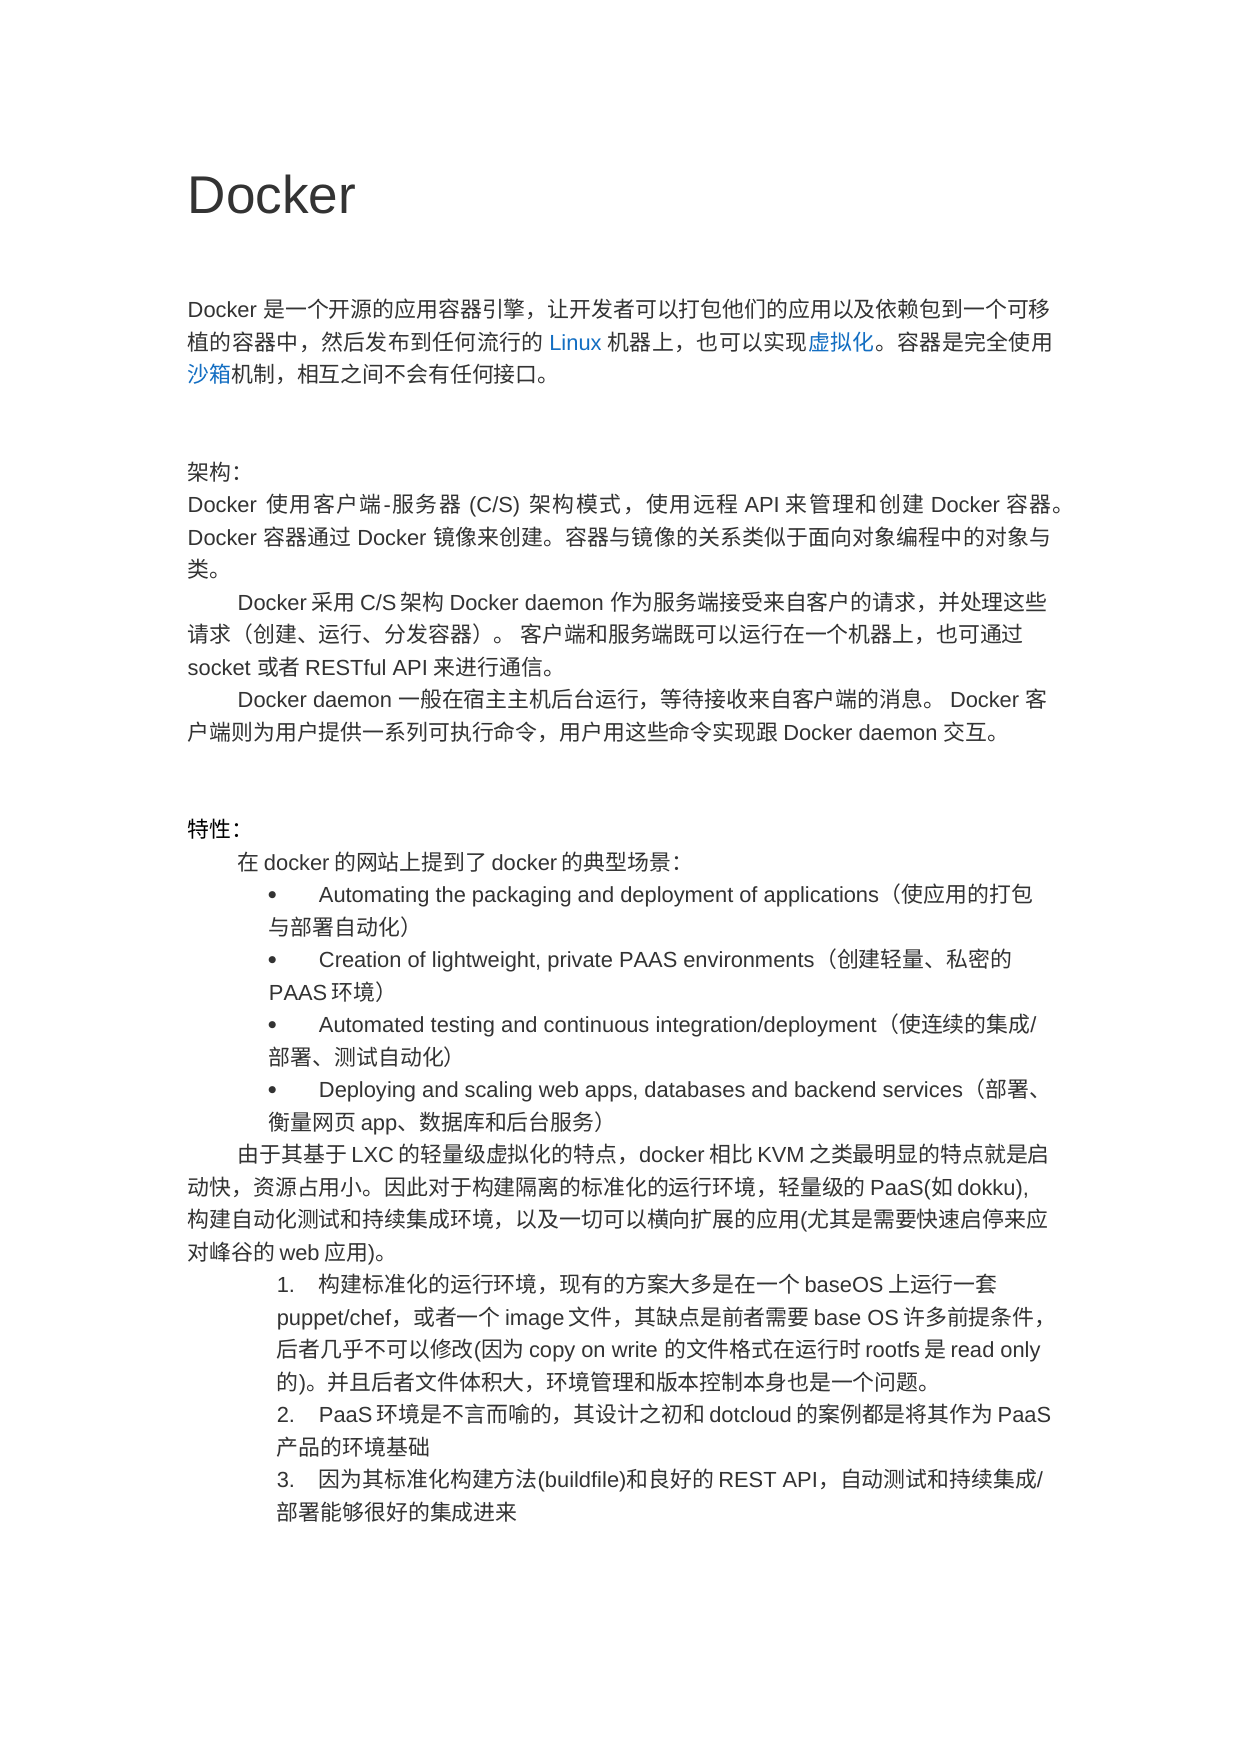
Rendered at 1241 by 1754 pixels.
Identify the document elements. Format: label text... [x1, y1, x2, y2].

text Docker [187, 162, 1053, 227]
list Automated testing and continuous integration/deployment（使连续的集成/部署、测试自动化） [269, 1007, 1053, 1072]
text 在docker的网站上提到了docker的典型场景： [187, 844, 1053, 877]
list Deploying and scaling web apps, databases and backend services（部署、衡量网页app、数据库和后台服务） [269, 1072, 1053, 1137]
text Docker 是一个开源的应用容器引擎，让开发者可以打包他们的应用以及依赖包到一个可移植的容器中，然后发布到任何流行的 Linux 机器上，也可以实现虚拟化。容器是完全使用沙箱机制，相互之间不会有任何接口。 [187, 292, 1053, 389]
text Docker 使用客户端-服务器 (C/S) 架构模式，使用远程API来管理和创建Docker容器。Docker 容器通过 Docker 镜像来创建。容器与镜像的关系类似于面向对象编程中的对象与类。 [187, 487, 1053, 584]
list PaaS环境是不言而喻的，其设计之初和dotcloud的案例都是将其作为PaaS产品的环境基础 [277, 1397, 1053, 1462]
list 因为其标准化构建方法(buildfile)和良好的REST API，自动测试和持续集成/部署能够很好的集成进来 [277, 1462, 1053, 1527]
text 架构： [187, 454, 1053, 487]
text Docker daemon 一般在宿主主机后台运行，等待接收来自客户端的消息。 Docker 客户端则为用户提供一系列可执行命令，用户用这些命令实现跟 Docker daemon 交互。 [187, 682, 1053, 747]
text 特性： [187, 812, 1053, 844]
list 构建标准化的运行环境，现有的方案大多是在一个baseOS上运行一套puppet/chef，或者一个image文件，其缺点是前者需要base OS许多前提条件，后者几乎不可以修改(因为copy on write 的文件格式在运行时rootfs是read only的)。并且后者文件体积大，环境管理和版本控制本身也是一个问题。 [277, 1267, 1053, 1397]
list Creation of lightweight, private PAAS environments（创建轻量、私密的PAAS环境） [269, 942, 1053, 1007]
text Docker采用 C/S架构 Docker daemon 作为服务端接受来自客户的请求，并处理这些请求（创建、运行、分发容器）。 客户端和服务端既可以运行在一个机器上，也可通过 socket 或者RESTful API 来进行通信。 [187, 584, 1053, 682]
list Automating the packaging and deployment of applications（使应用的打包与部署自动化） [269, 877, 1053, 942]
text 由于其基于LXC的轻量级虚拟化的特点，docker相比KVM之类最明显的特点就是启动快，资源占用小。因此对于构建隔离的标准化的运行环境，轻量级的PaaS(如dokku), 构建自动化测试和持续集成环境，以及一切可以横向扩展的应用(尤其是需要快速启停来应对峰谷的web应用)。 [187, 1137, 1053, 1267]
